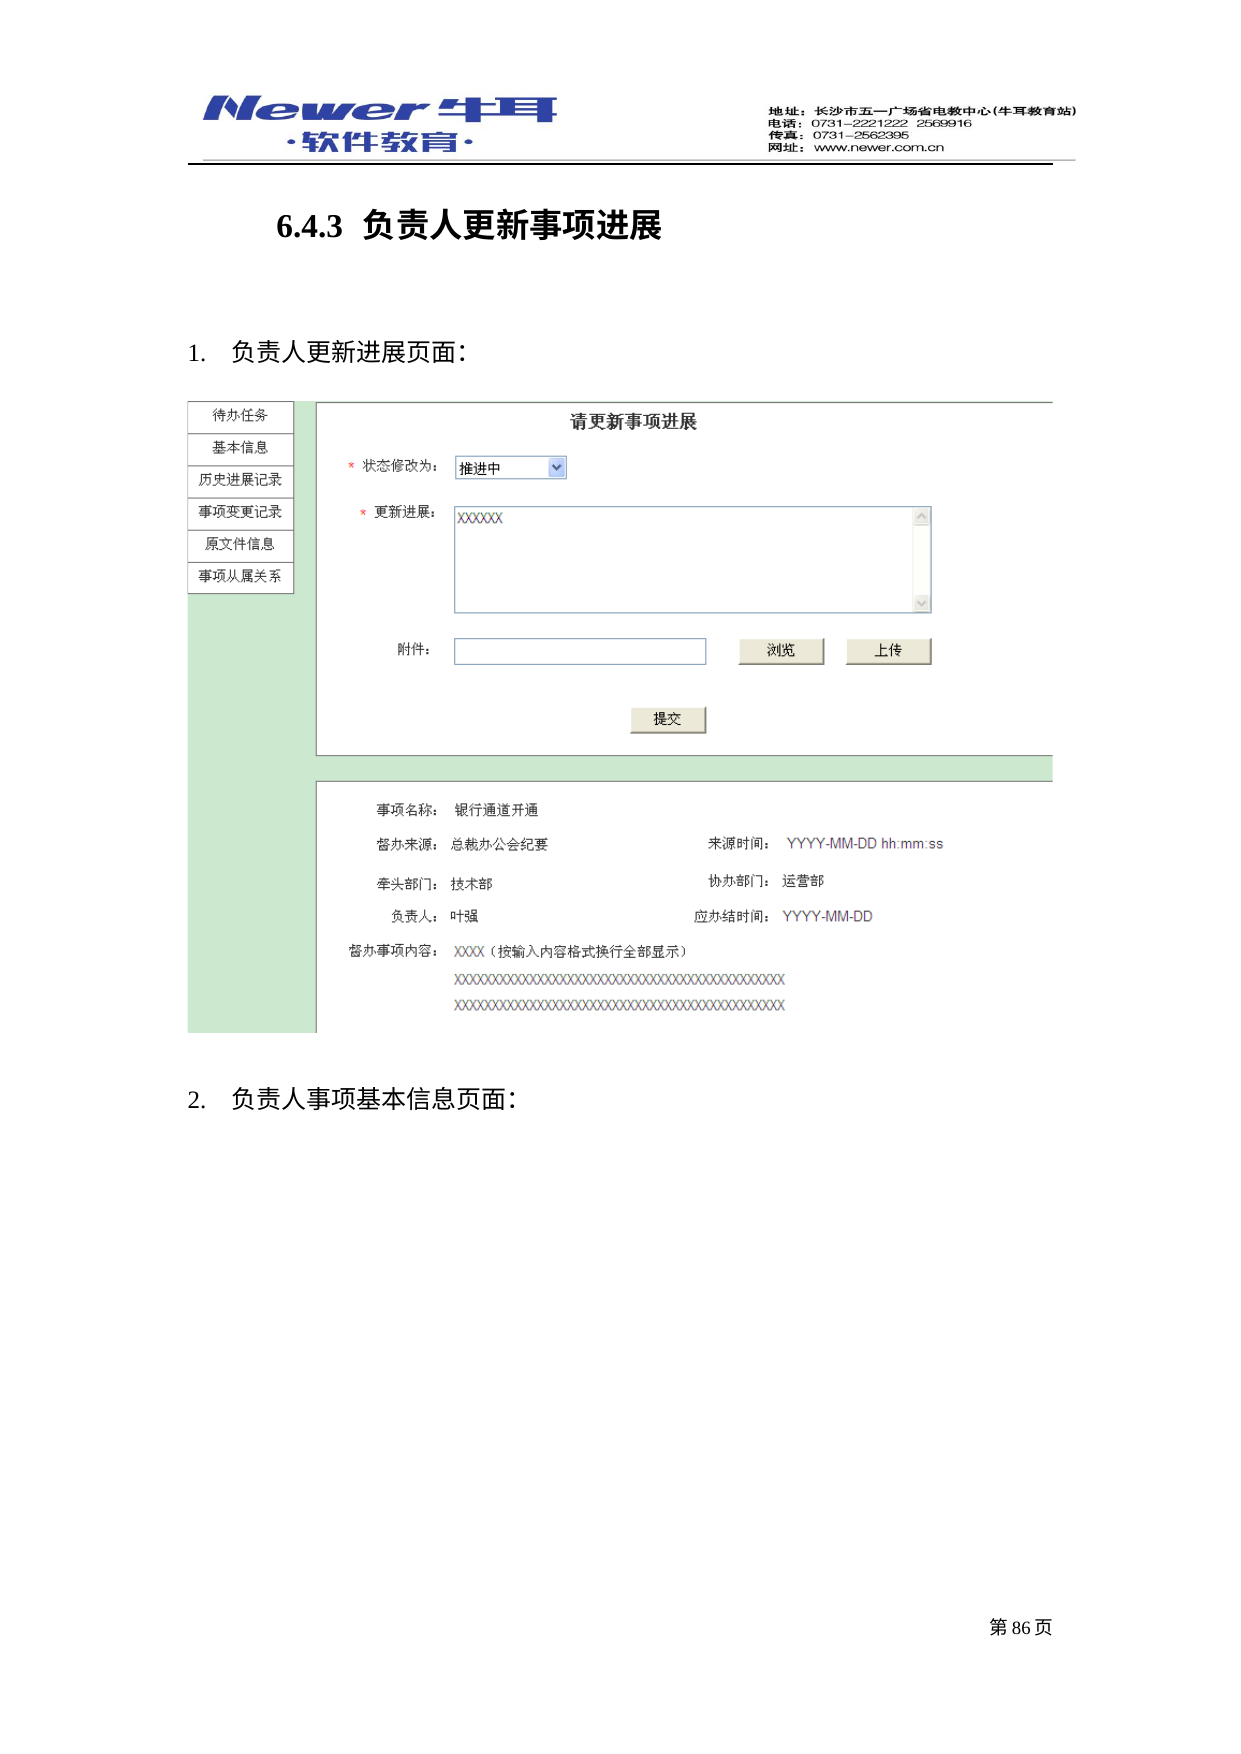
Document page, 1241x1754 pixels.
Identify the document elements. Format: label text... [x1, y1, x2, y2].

list 负责人更新进展页面： [187, 318, 1053, 383]
subtitle 负责人更新事项进展 [276, 191, 1053, 256]
list 负责人事项基本信息页面： [187, 1066, 1053, 1131]
picture [187, 401, 1053, 1033]
picture [187, 88, 1091, 162]
